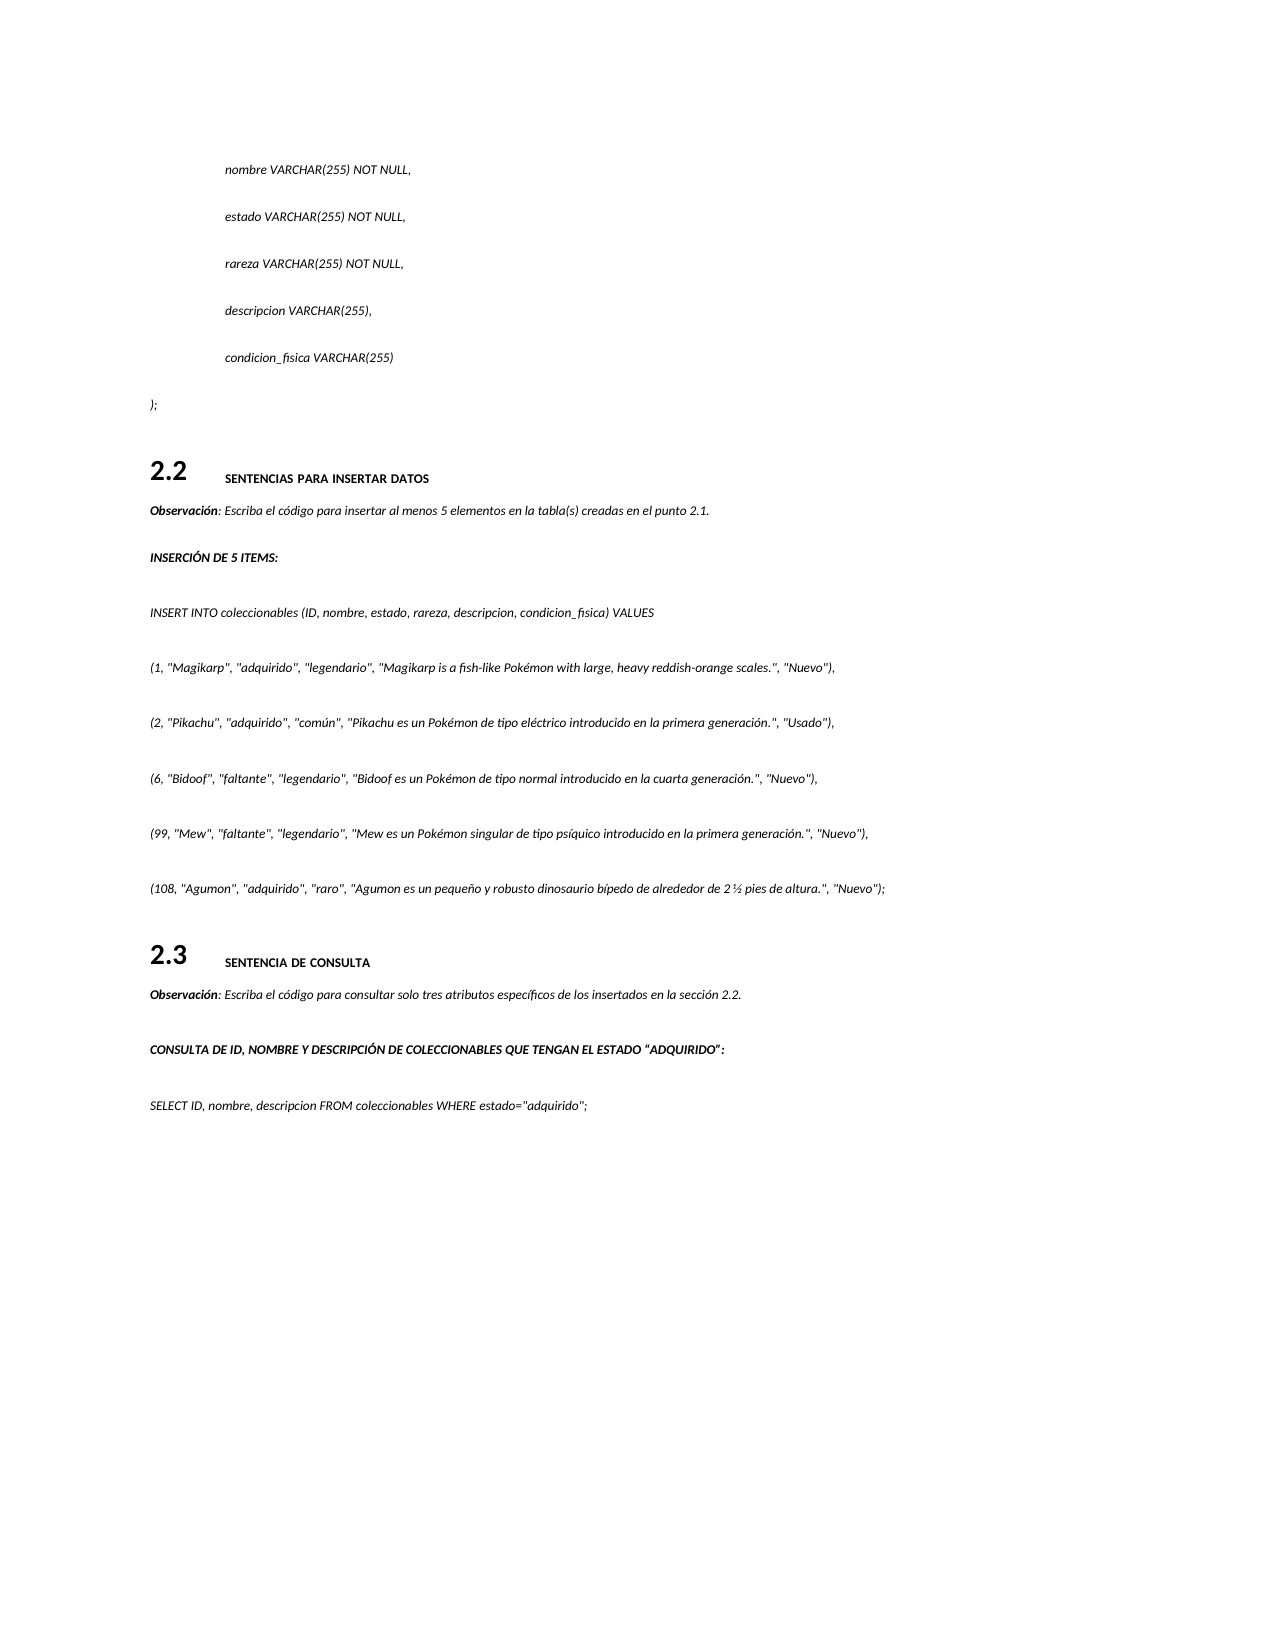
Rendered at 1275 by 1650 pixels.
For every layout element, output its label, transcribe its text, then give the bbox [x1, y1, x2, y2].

text condicion_fisica VARCHAR(255) [150, 337, 1125, 366]
text nombre VARCHAR(255) NOT NULL, [150, 150, 1125, 178]
text (2, "Pikachu", "adquirido", "común", "Pikachu es un Pokémon de tipo eléctrico introducido en la primera generación.", "Usado"), [150, 703, 1125, 731]
text Observación: Escriba el código para consultar solo tres atributos específicos de los insertados en la sección 2.2. [150, 975, 1125, 1003]
text SELECT ID, nombre, descripcion FROM coleccionables WHERE estado="adquirido"; [150, 1085, 1125, 1113]
text Observación: Escriba el código para insertar al menos 5 elementos en la tabla(s) creadas en el punto 2.1. [150, 491, 1125, 518]
list sentencia de consulta [150, 936, 1125, 972]
text (108, "Agumon", "adquirido", "raro", "Agumon es un pequeño y robusto dinosaurio bípedo de alrededor de 2 ½ pies de altura.", "Nuevo"); [150, 869, 1125, 897]
text estado VARCHAR(255) NOT NULL, [150, 197, 1125, 225]
text (99, "Mew", "faltante", "legendario", "Mew es un Pokémon singular de tipo psíquico introducido en la primera generación.", "Nuevo"), [150, 813, 1125, 841]
text INSERCIÓN DE 5 ITEMS: [150, 537, 1125, 565]
text descripcion VARCHAR(255), [150, 291, 1125, 319]
text INSERT INTO coleccionables (ID, nombre, estado, rareza, descripcion, condicion_fisica) VALUES [150, 593, 1125, 621]
text ); [150, 384, 1125, 412]
list sentencias para insertar datos [150, 452, 1125, 488]
text (6, "Bidoof", "faltante", "legendario", "Bidoof es un Pokémon de tipo normal introducido en la cuarta generación.", "Nuevo"), [150, 758, 1125, 786]
text CONSULTA DE ID, NOMBRE Y DESCRIPCIÓN DE COLECCIONABLES QUE TENGAN EL ESTADO “ADQUIRIDO”: [150, 1030, 1125, 1058]
text (1, "Magikarp", "adquirido", "legendario", "Magikarp is a fish-like Pokémon with large, heavy reddish-orange scales.", "Nuevo"), [150, 648, 1125, 676]
text rareza VARCHAR(255) NOT NULL, [150, 244, 1125, 272]
